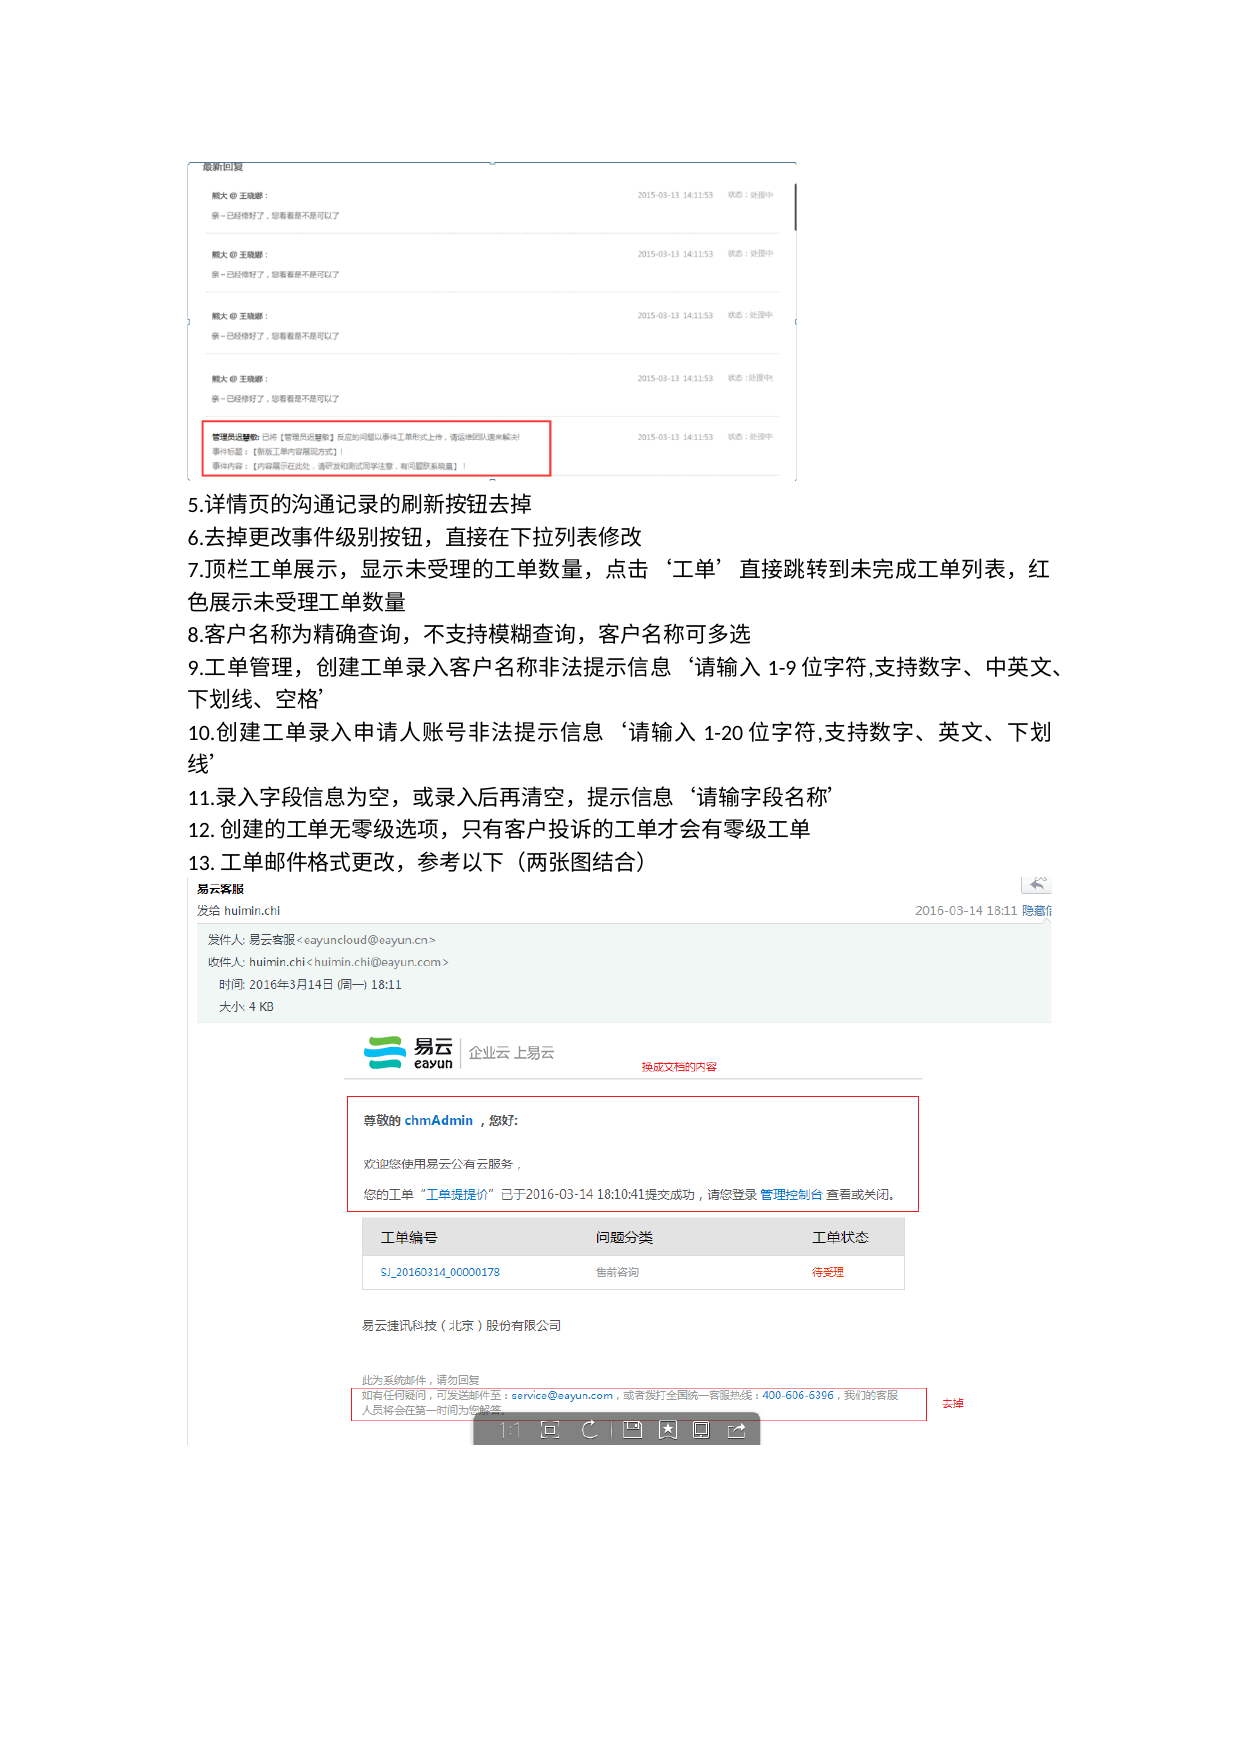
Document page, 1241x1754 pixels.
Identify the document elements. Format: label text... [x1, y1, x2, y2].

text 6.去掉更改事件级别按钮，直接在下拉列表修改 [187, 519, 1053, 552]
text 8.客户名称为精确查询，不支持模糊查询，客户名称可多选 [187, 617, 1053, 649]
text 12. 创建的工单无零级选项，只有客户投诉的工单才会有零级工单 [187, 812, 1053, 844]
picture [187, 877, 1052, 1445]
picture [187, 162, 797, 481]
text 10.创建工单录入申请人账号非法提示信息‘请输入1-20位字符,支持数字、英文、下划线’ [187, 714, 1053, 779]
text 7.顶栏工单展示，显示未受理的工单数量，点击‘工单’直接跳转到未完成工单列表，红色展示未受理工单数量 [187, 552, 1053, 617]
text 9.工单管理，创建工单录入客户名称非法提示信息‘请输入1-9位字符,支持数字、中英文、下划线、空格’ [187, 649, 1053, 714]
text 13. 工单邮件格式更改，参考以下（两张图结合） [187, 844, 1053, 877]
text 5.详情页的沟通记录的刷新按钮去掉 [187, 487, 1053, 519]
text 11.录入字段信息为空，或录入后再清空，提示信息‘请输字段名称’ [187, 779, 1053, 812]
